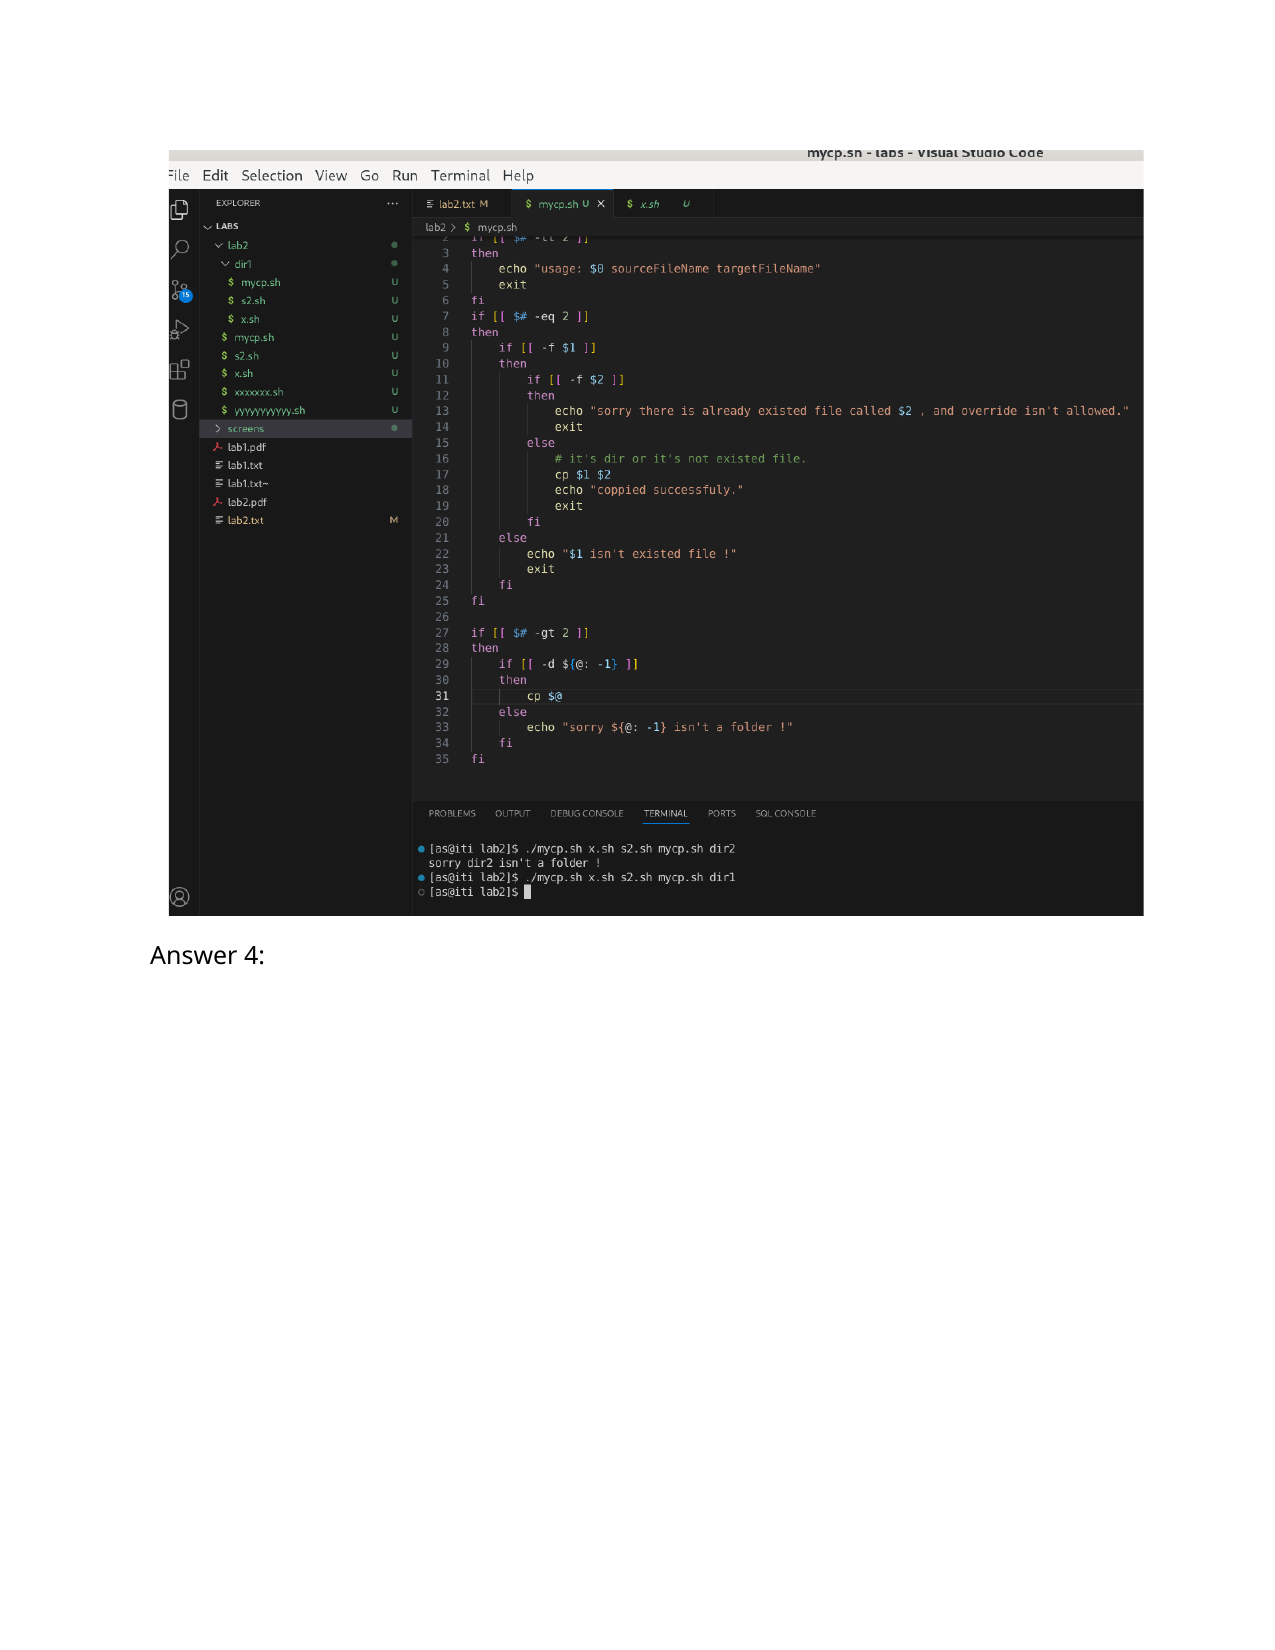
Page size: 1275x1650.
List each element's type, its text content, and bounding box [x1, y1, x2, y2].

text Answer 4: [150, 938, 1125, 972]
